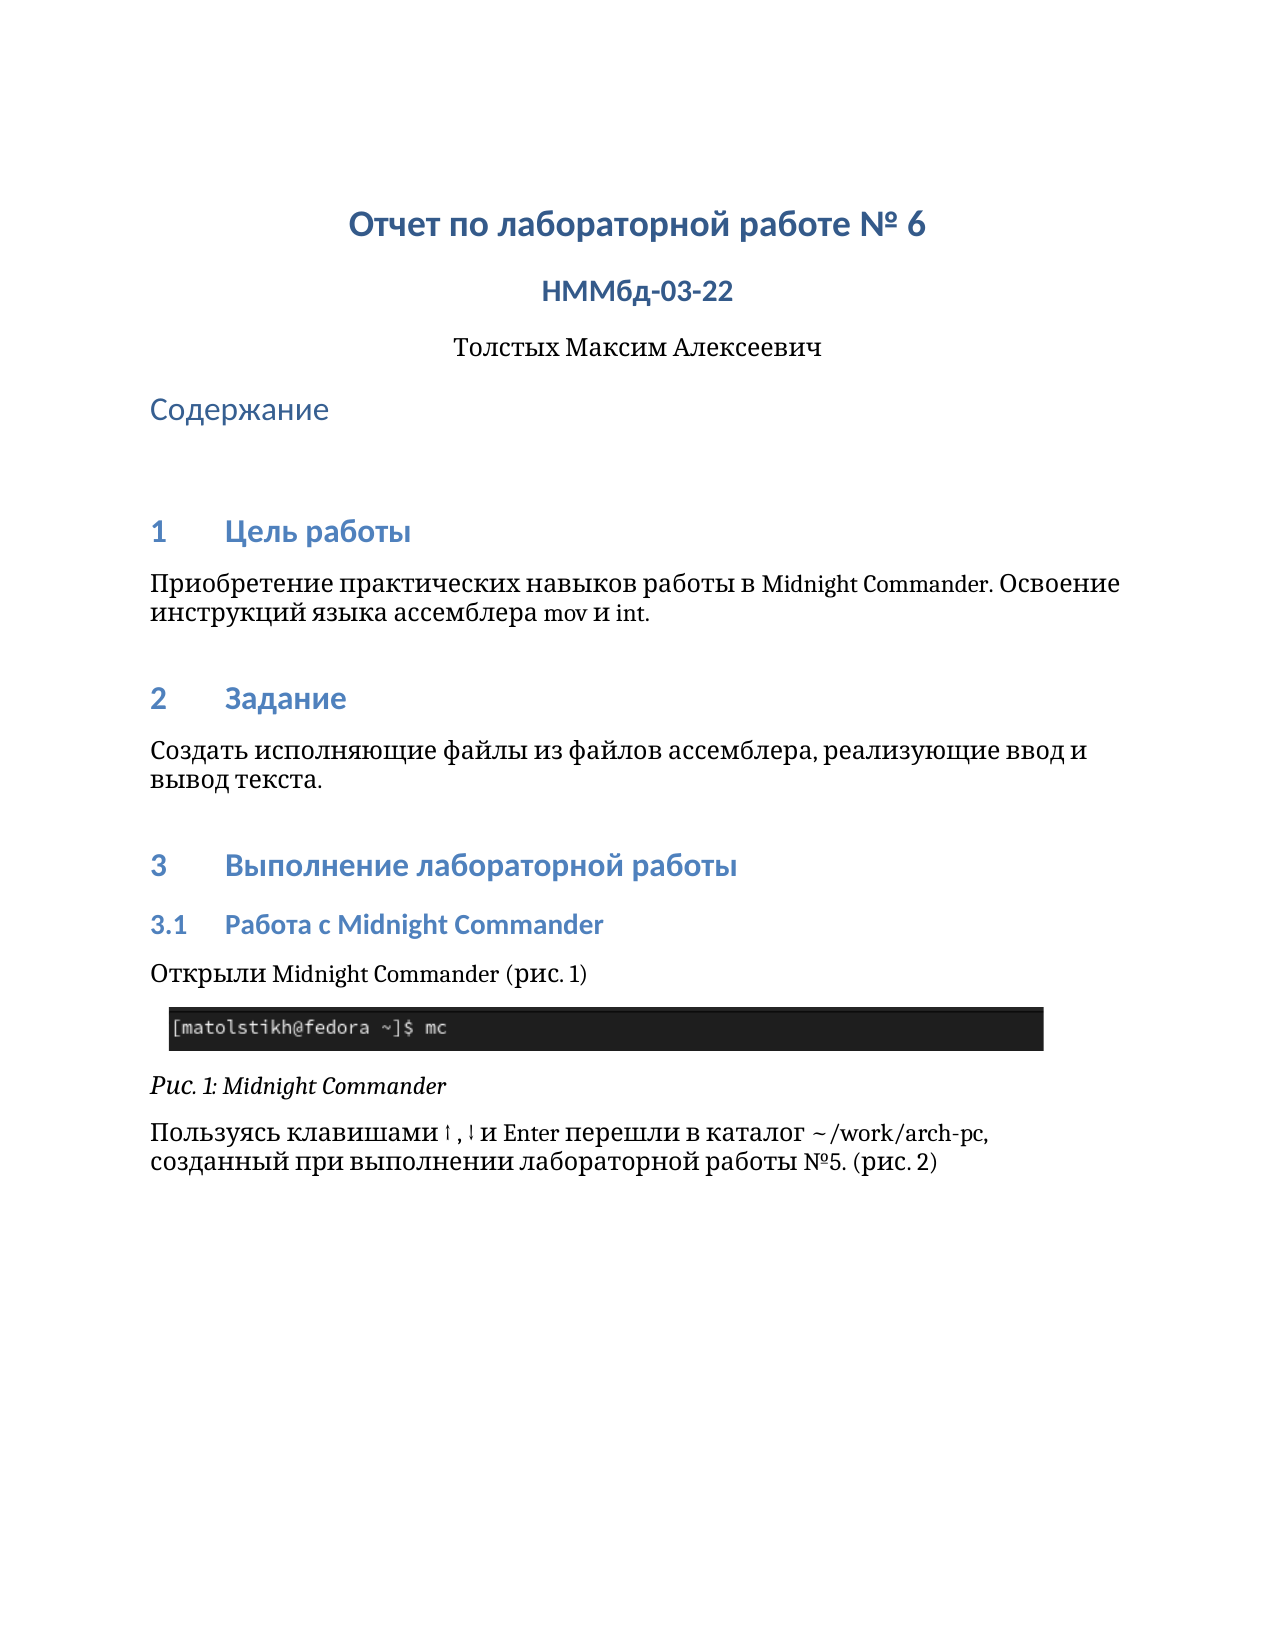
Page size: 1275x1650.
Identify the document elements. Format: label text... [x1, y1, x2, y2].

text Создать исполняющие файлы из файлов ассемблера, реализующие ввод и вывод текста. [150, 737, 1125, 794]
subtitle 2 Задание [150, 677, 1125, 718]
text Пользуясь клавишами ↑ , ↓ и Enter перешли в каталог ~/work/arch-pc, созданный при выполнении лабораторной работы №5. (рис. 2) [150, 1119, 1125, 1177]
title Отчет по лабораторной работе № 6 [150, 200, 1125, 246]
text Толстых Максим Алексеевич [150, 334, 1125, 363]
subtitle 1 Цель работы [150, 510, 1125, 551]
picture [168, 1007, 1044, 1051]
subtitle 3 Выполнение лабораторной работы [150, 844, 1125, 885]
subtitle 3.1 Работа с Midnight Commander [150, 906, 1125, 942]
text Открыли Midnight Commander (рис. 1) [150, 960, 1125, 989]
subtitle НММбд-03-22 [150, 271, 1125, 309]
text Приобретение практических навыков работы в Midnight Commander. Освоение инструкций языка ассемблера mov и int. [150, 570, 1125, 627]
text Рис. 1: Midnight Commander [150, 1072, 1125, 1100]
